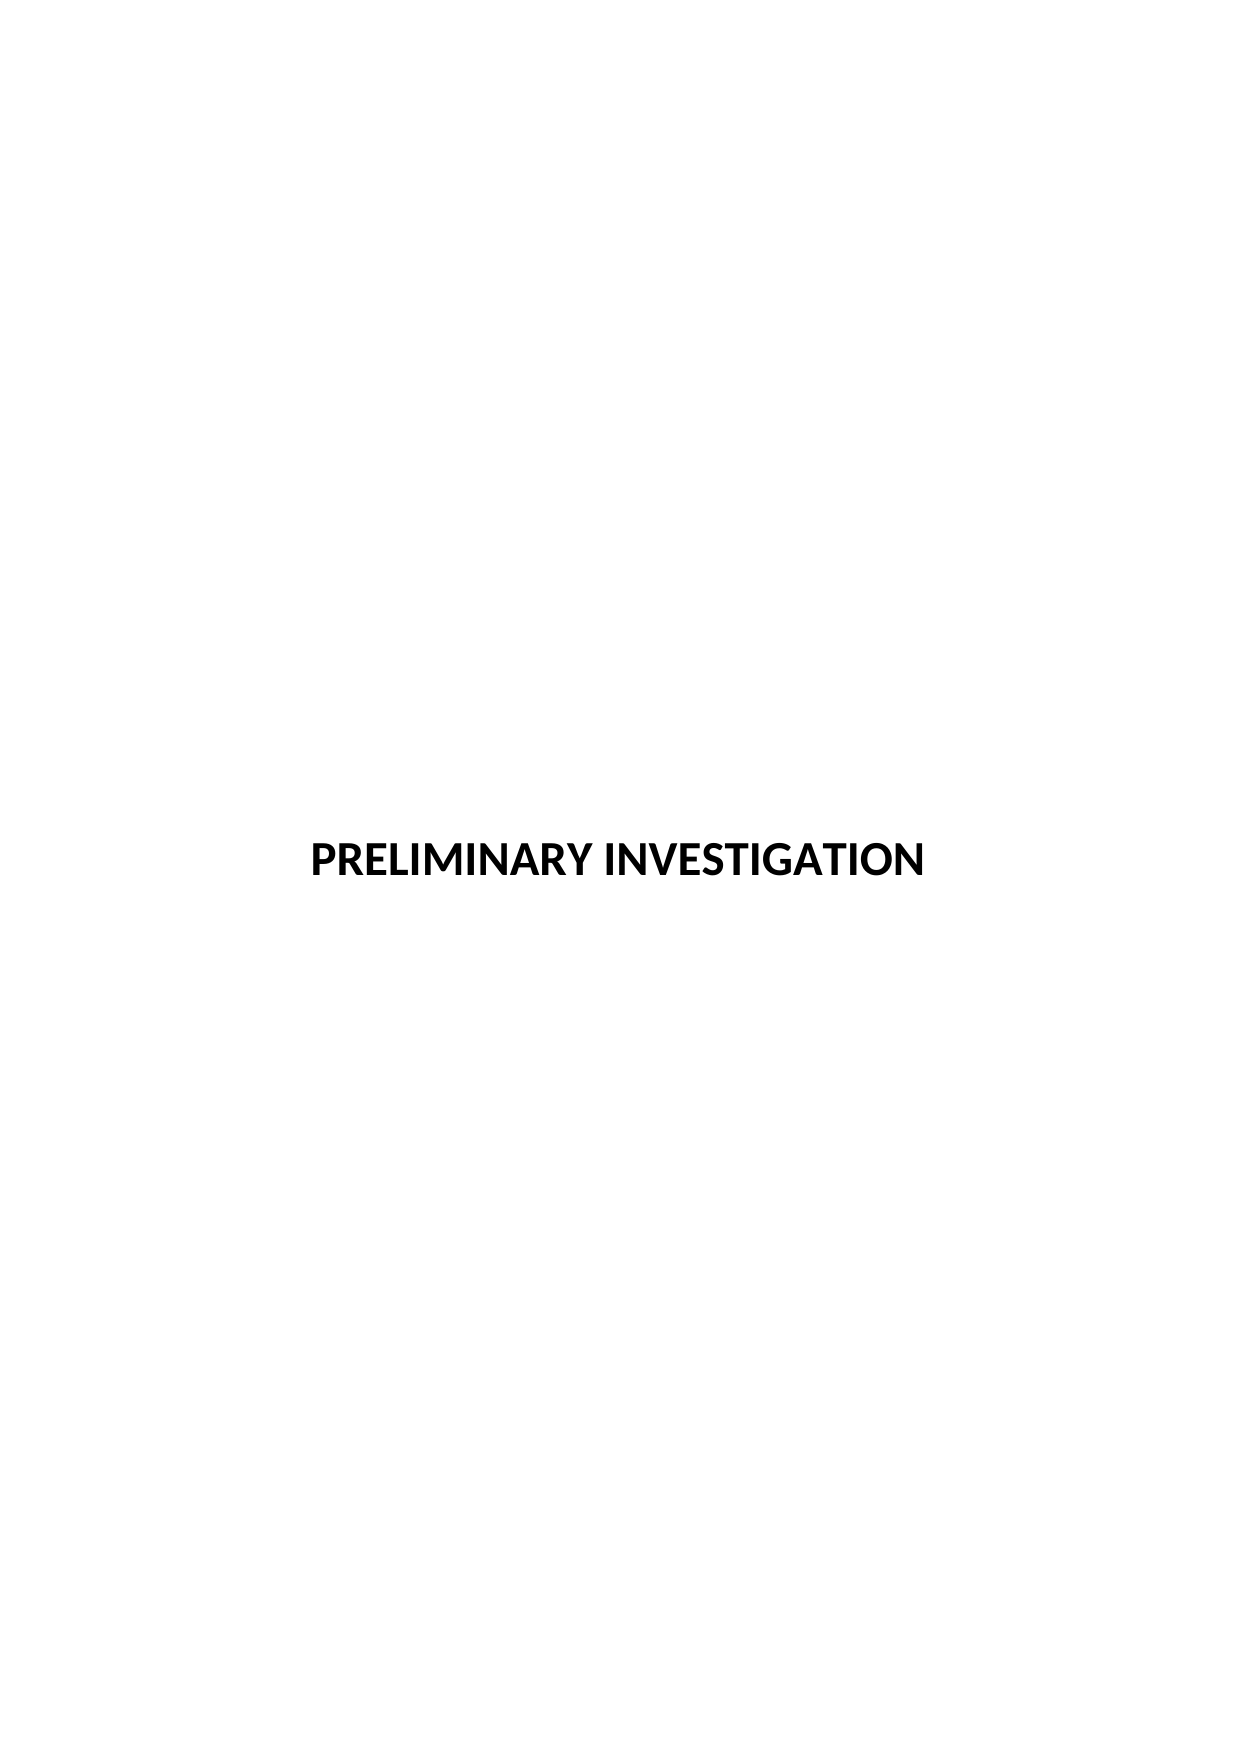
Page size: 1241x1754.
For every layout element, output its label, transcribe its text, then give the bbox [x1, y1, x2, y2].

text PRELIMINARY INVESTIGATION [310, 827, 1090, 887]
